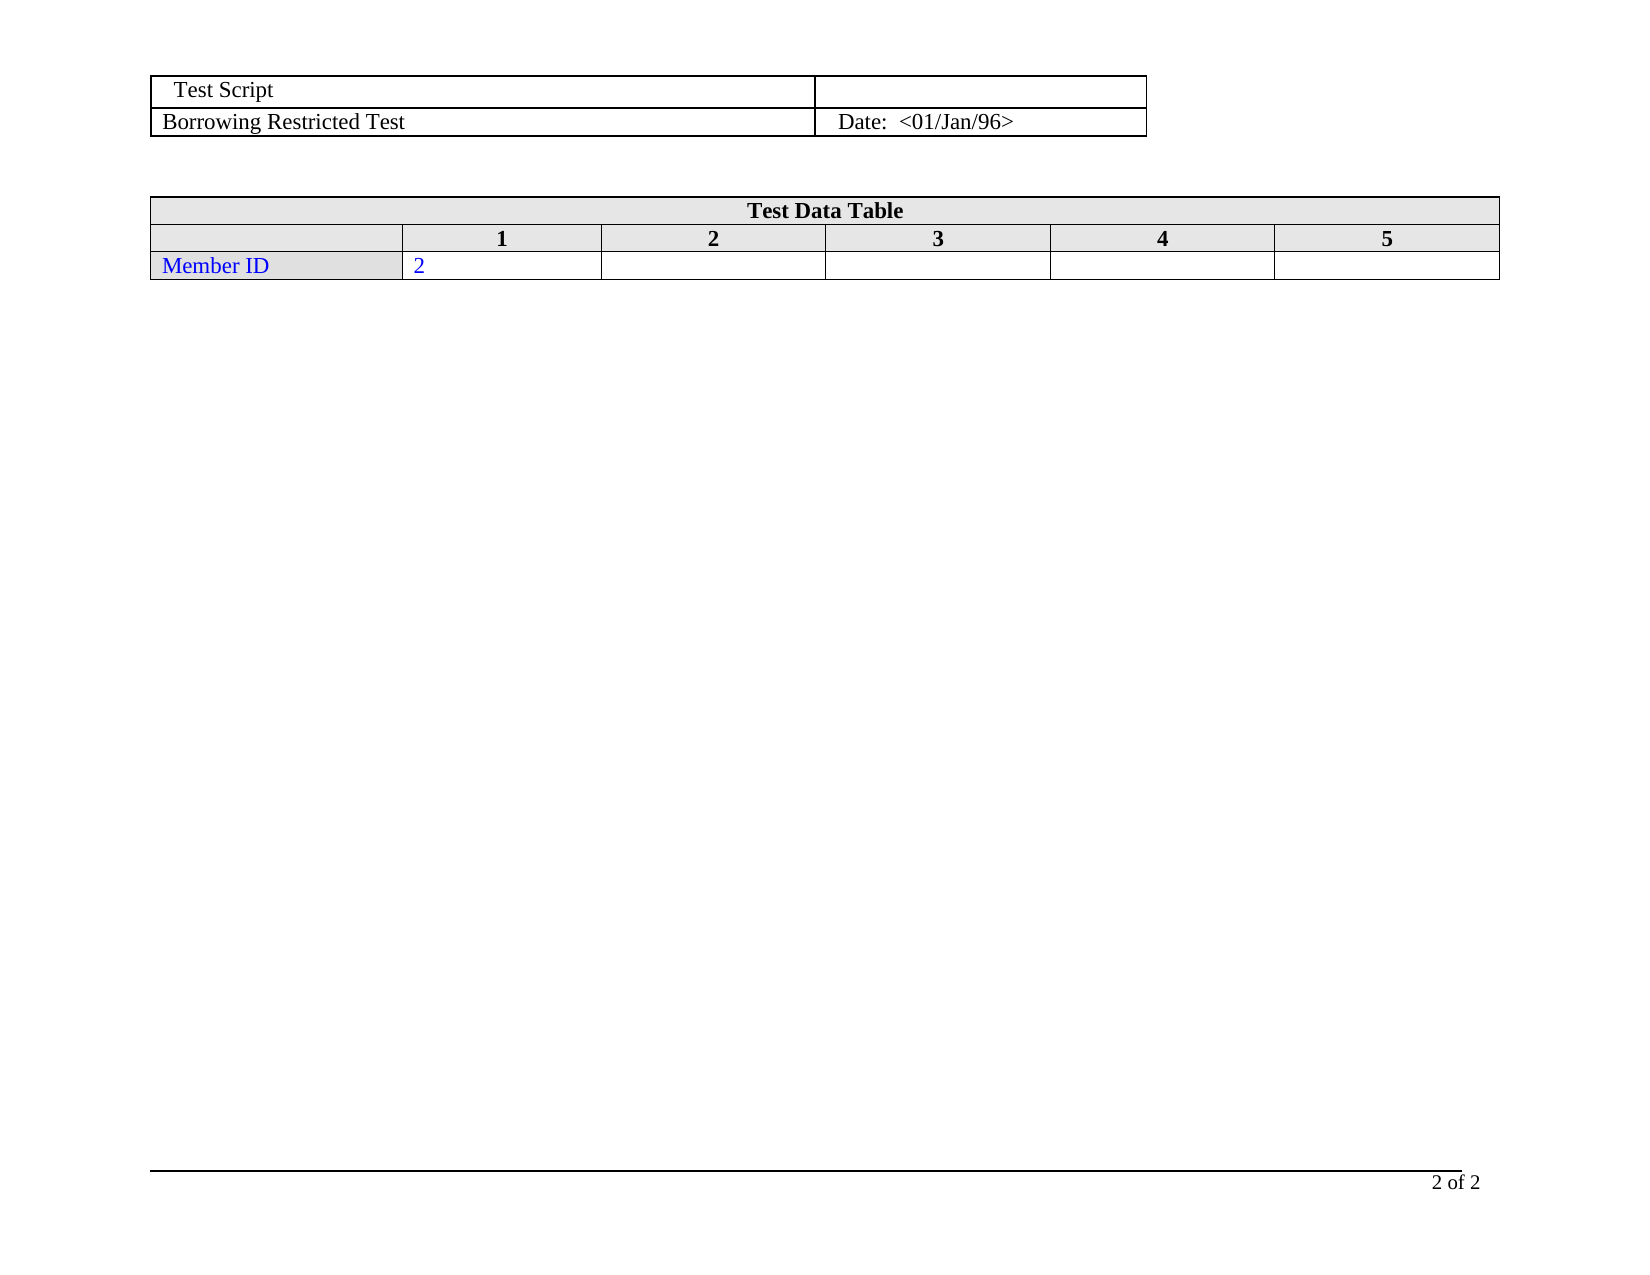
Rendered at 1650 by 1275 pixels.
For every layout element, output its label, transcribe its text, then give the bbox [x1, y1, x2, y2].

table_cell 4 [1051, 225, 1274, 251]
table_cell 1 [403, 225, 601, 251]
table_cell Member ID [151, 252, 402, 279]
table_cell 5 [1275, 225, 1499, 251]
table_cell 3 [826, 225, 1050, 251]
table_cell [1275, 252, 1499, 279]
table_cell [826, 252, 1050, 279]
table_cell [602, 252, 825, 279]
table_cell 2 [403, 252, 601, 279]
table_cell 2 [602, 225, 825, 251]
table_header Test Data Table [151, 198, 1499, 224]
table_cell [1051, 252, 1274, 279]
table_cell [151, 225, 402, 251]
